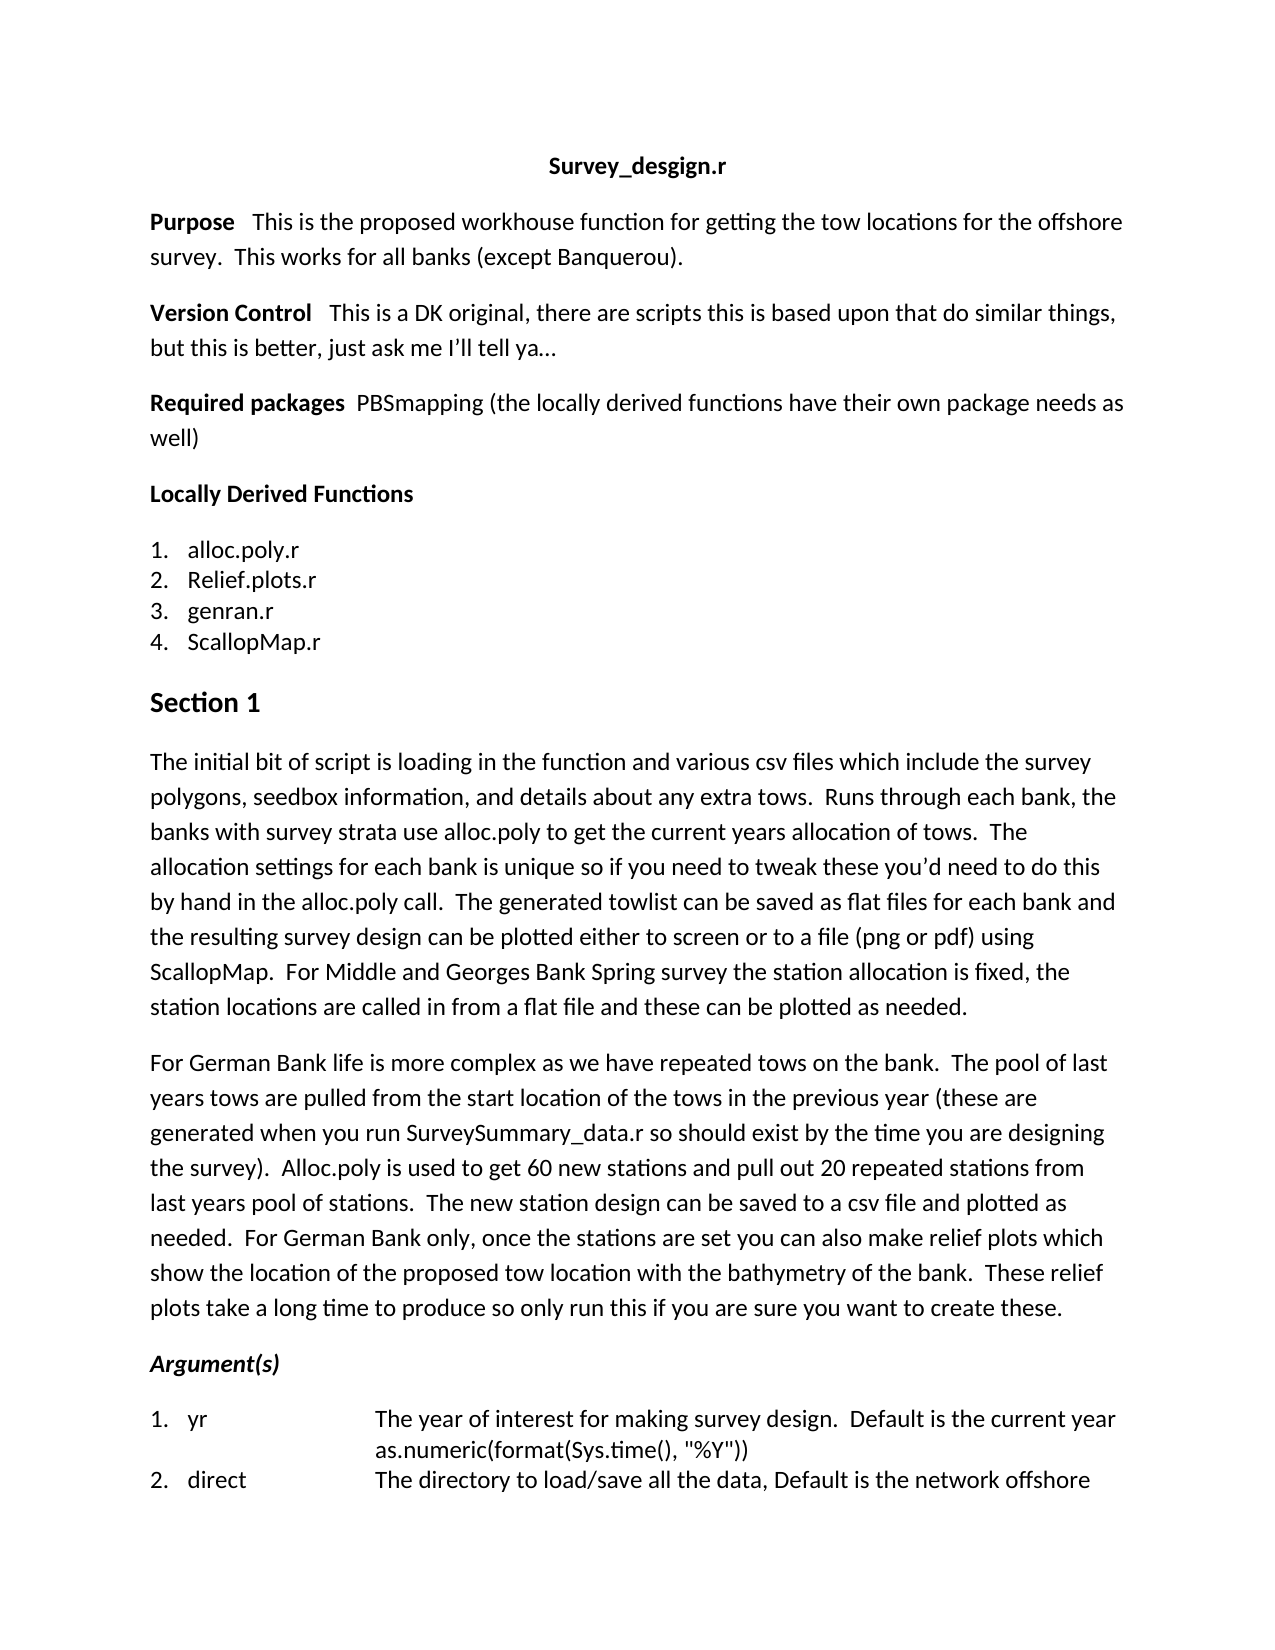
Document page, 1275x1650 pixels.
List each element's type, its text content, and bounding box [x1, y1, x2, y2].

list direct The directory to load/save all the data, Default is the network offshore [150, 1464, 1125, 1495]
text Required packages PBSmapping (the locally derived functions have their own package needs as well) [150, 387, 1125, 453]
list ScallopMap.r [150, 626, 1125, 656]
list genran.r [150, 595, 1125, 626]
text For German Bank life is more complex as we have repeated tows on the bank. The pool of last years tows are pulled from the start location of the tows in the previous year (these are generated when you run SurveySummary_data.r so should exist by the time you are designing the survey). Alloc.poly is used to get 60 new stations and pull out 20 repeated stations from last years pool of stations. The new station design can be saved to a csv file and plotted as needed. For German Bank only, once the stations are set you can also make relief plots which show the location of the proposed tow location with the bathymetry of the bank. These relief plots take a long time to produce so only run this if you are sure you want to create these. [150, 1047, 1125, 1322]
text The initial bit of script is loading in the function and various csv files which include the survey polygons, seedbox information, and details about any extra tows. Runs through each bank, the banks with survey strata use alloc.poly to get the current years allocation of tows. The allocation settings for each bank is unique so if you need to tweak these you’d need to do this by hand in the alloc.poly call. The generated towlist can be saved as flat files for each bank and the resulting survey design can be plotted either to screen or to a file (png or pdf) using ScallopMap. For Middle and Georges Bank Spring survey the station allocation is fixed, the station locations are called in from a flat file and these can be plotted as needed. [150, 746, 1125, 1022]
list alloc.poly.r [150, 534, 1125, 565]
text Survey_desgign.r [150, 150, 1125, 181]
list Relief.plots.r [150, 565, 1125, 595]
text Section 1 [150, 684, 1125, 720]
list as.numeric(format(Sys.time(), "%Y")) [337, 1434, 1125, 1464]
text Argument(s) [150, 1348, 1125, 1378]
text Locally Derived Functions [150, 478, 1125, 509]
text Purpose This is the proposed workhouse function for getting the tow locations for the offshore survey. This works for all banks (except Banquerou). [150, 206, 1125, 271]
text Version Control This is a DK original, there are scripts this is based upon that do similar things, but this is better, just ask me I’ll tell ya… [150, 297, 1125, 362]
list yr The year of interest for making survey design. Default is the current year [150, 1403, 1125, 1434]
